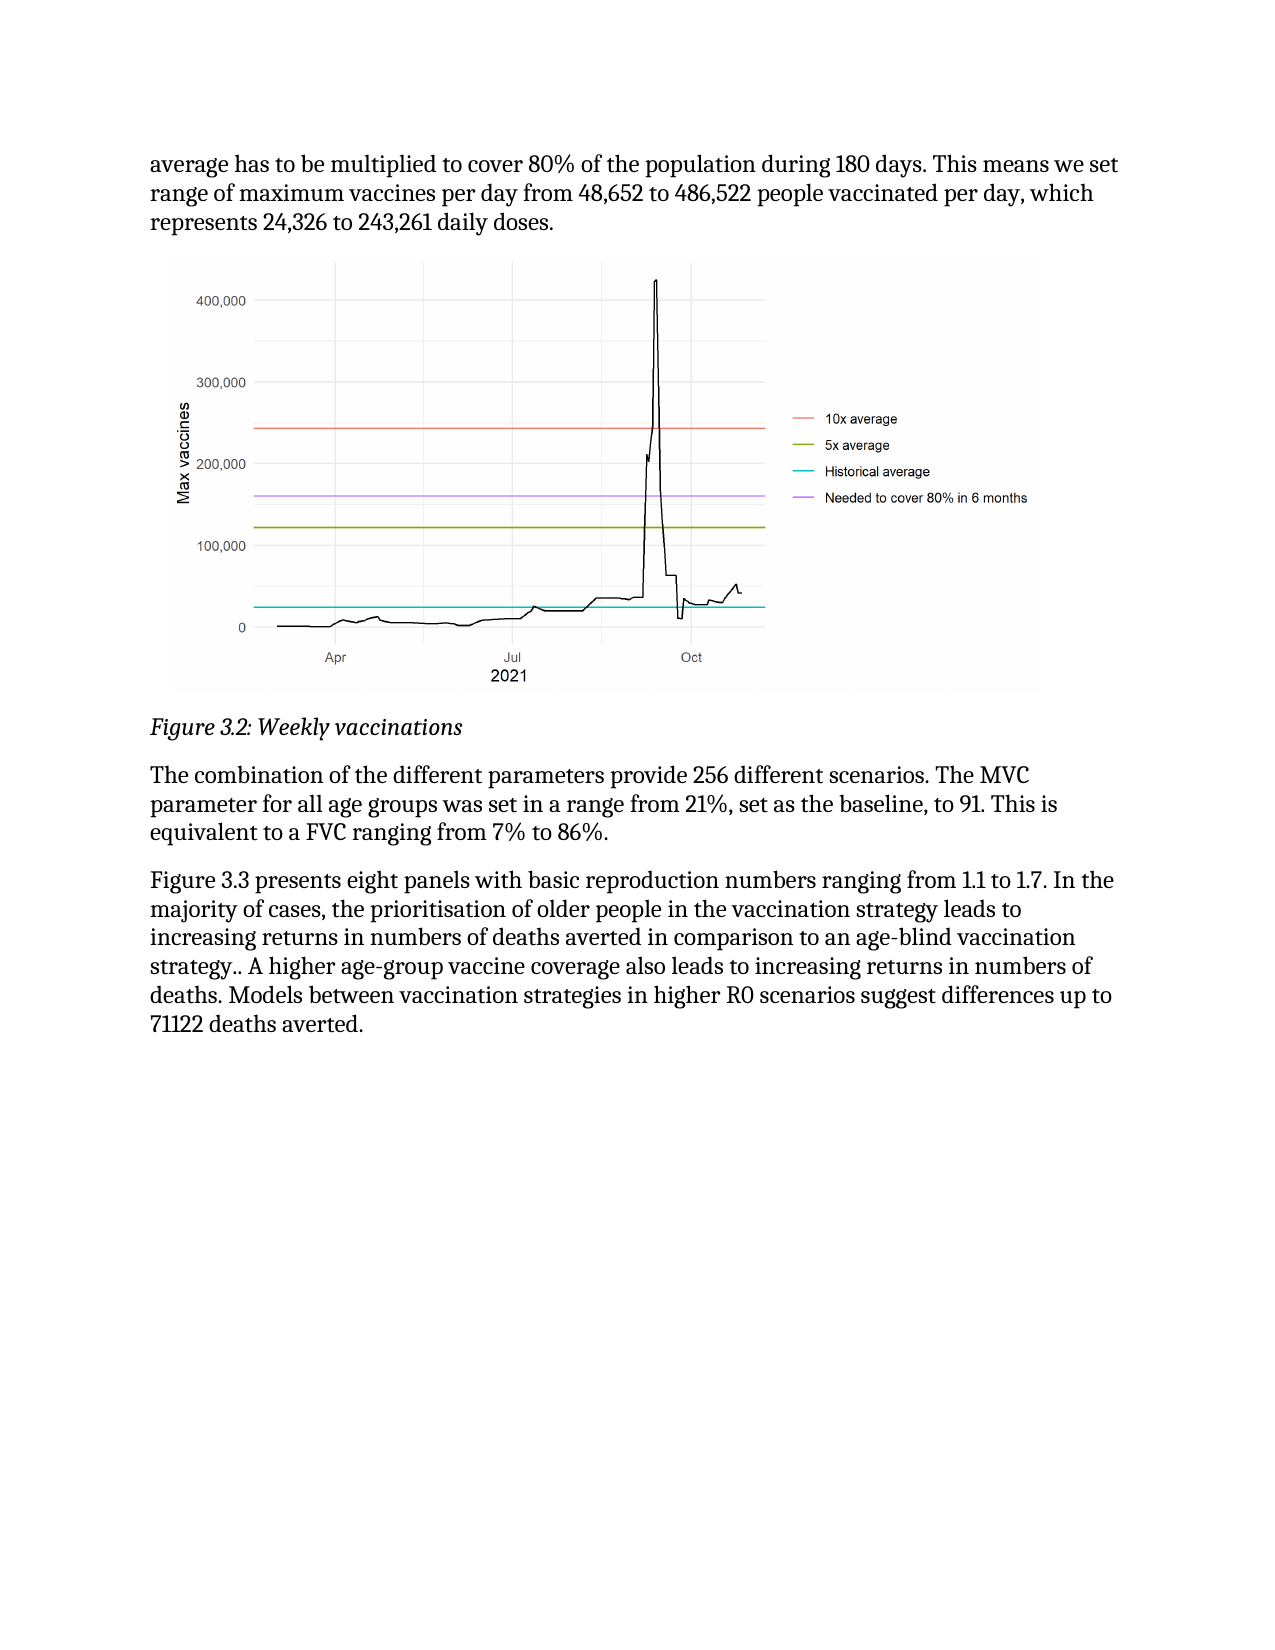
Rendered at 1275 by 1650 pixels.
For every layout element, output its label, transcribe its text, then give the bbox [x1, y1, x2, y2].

text Figure 3.2: Weekly vaccinations [150, 713, 1125, 742]
text Figure 3.3 presents eight panels with basic reproduction numbers ranging from 1.1 to 1.7. In the majority of cases, the prioritisation of older people in the vaccination strategy leads to increasing returns in numbers of deaths averted in comparison to an age-blind vaccination strategy.. A higher age-group vaccine coverage also leads to increasing returns in numbers of deaths. Models between vaccination strategies in higher R0 scenarios suggest differences up to 71122 deaths averted. [150, 866, 1125, 1038]
picture [168, 255, 1044, 693]
text The combination of the different parameters provide 256 different scenarios. The MVC parameter for all age groups was set in a range from 21%, set as the baseline, to 91. This is equivalent to a FVC ranging from 7% to 86%. [150, 761, 1125, 847]
